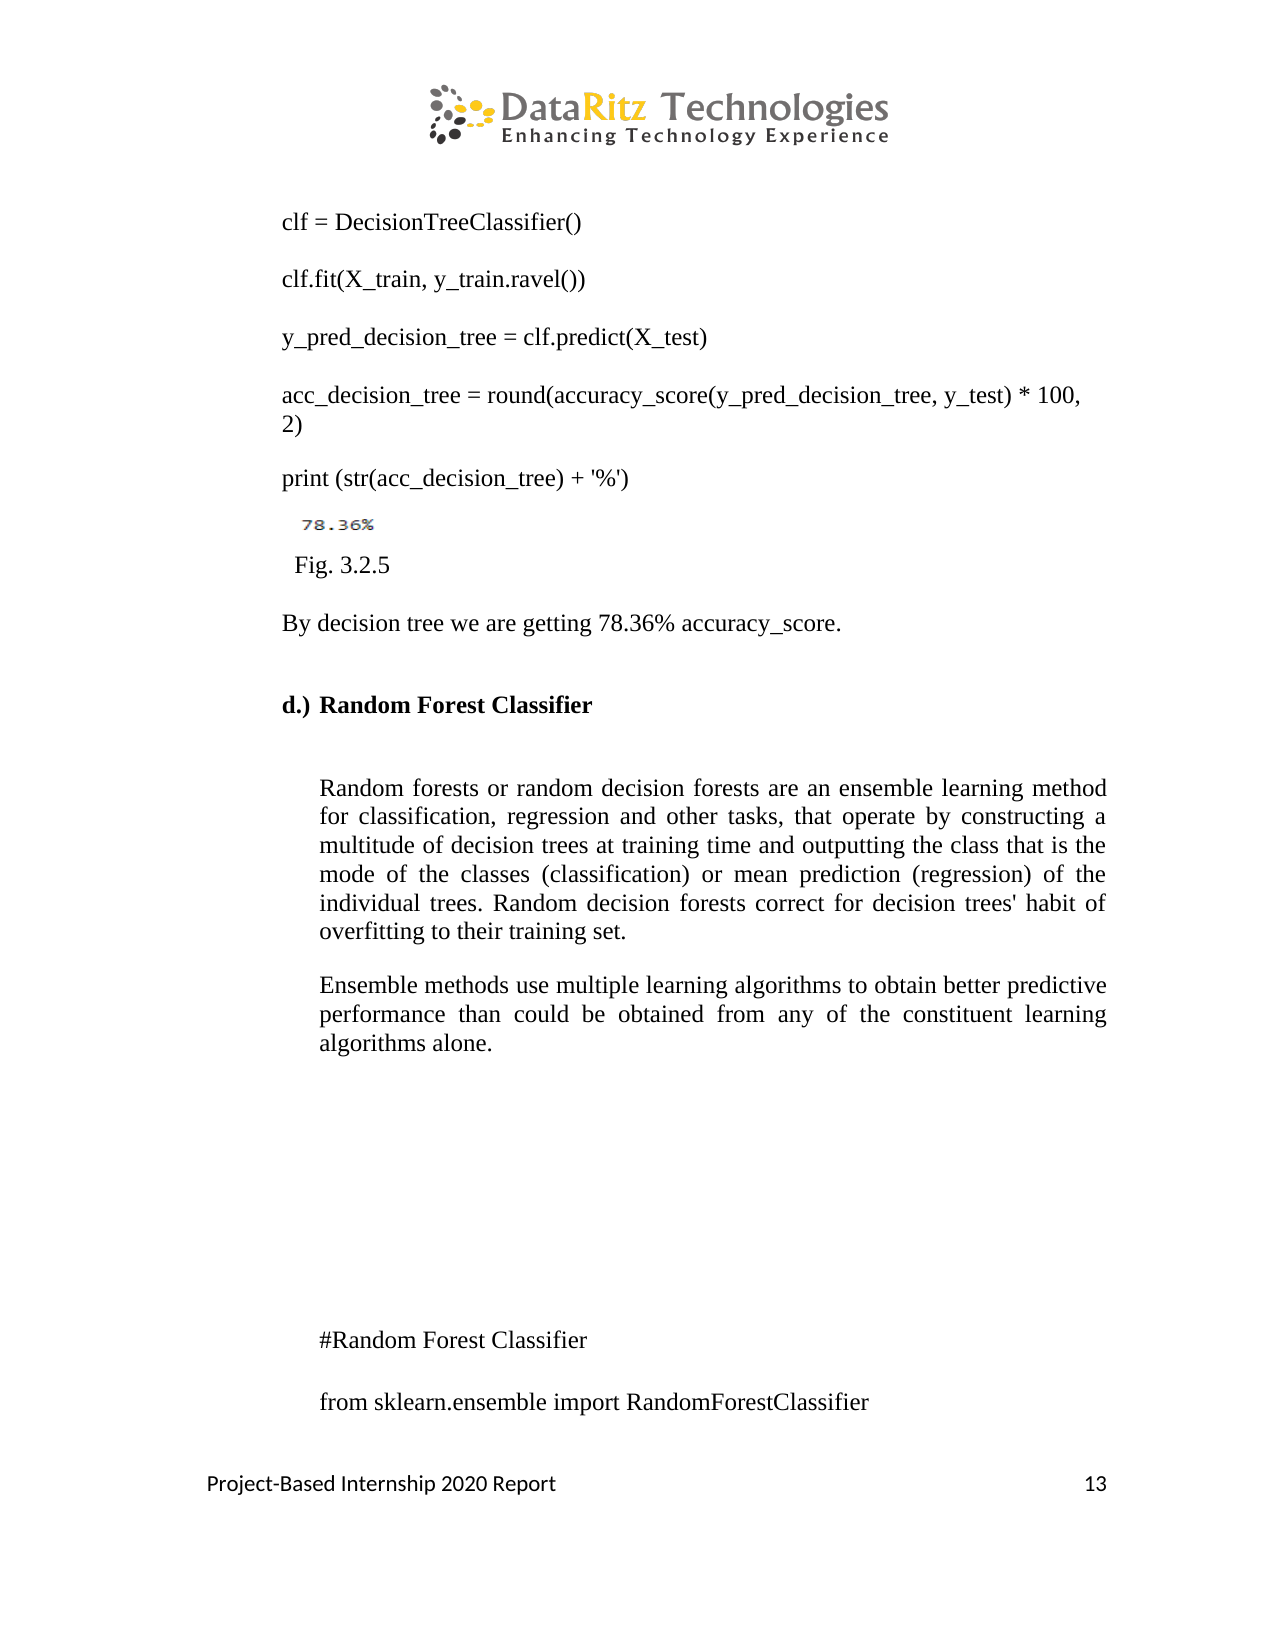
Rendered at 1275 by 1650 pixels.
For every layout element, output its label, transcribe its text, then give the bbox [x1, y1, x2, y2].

text Fig. 3.2.5 [282, 550, 1107, 578]
picture [281, 516, 588, 543]
list Random Forest Classifier [282, 690, 1107, 719]
text By decision tree we are getting 78.36% accuracy_score. [282, 608, 1107, 636]
text clf = DecisionTreeClassifier() [282, 207, 1107, 235]
text Random forests or random decision forests are an ensemble learning method for classification, regression and other tasks, that operate by constructing a multitude of decision trees at training time and outputting the class that is the mode of the classes (classification) or mean prediction (regression) of the individual trees. Random decision forests correct for decision trees' habit of overfitting to their training set. [319, 773, 1107, 945]
text acc_decision_tree = round(accuracy_score(y_pred_decision_tree, y_test) * 100, 2) [282, 380, 1107, 438]
picture [419, 75, 895, 151]
text print (str(acc_decision_tree) + '%') [282, 463, 1107, 492]
text y_pred_decision_tree = clf.predict(X_test) [282, 322, 1107, 351]
text from sklearn.ensemble import RandomForestClassifier [319, 1387, 1107, 1416]
text #Random Forest Classifier [319, 1325, 1107, 1354]
text clf.fit(X_train, y_train.ravel()) [282, 264, 1107, 293]
text Ensemble methods use multiple learning algorithms to obtain better predictive performance than could be obtained from any of the constituent learning algorithms alone. [319, 970, 1107, 1056]
